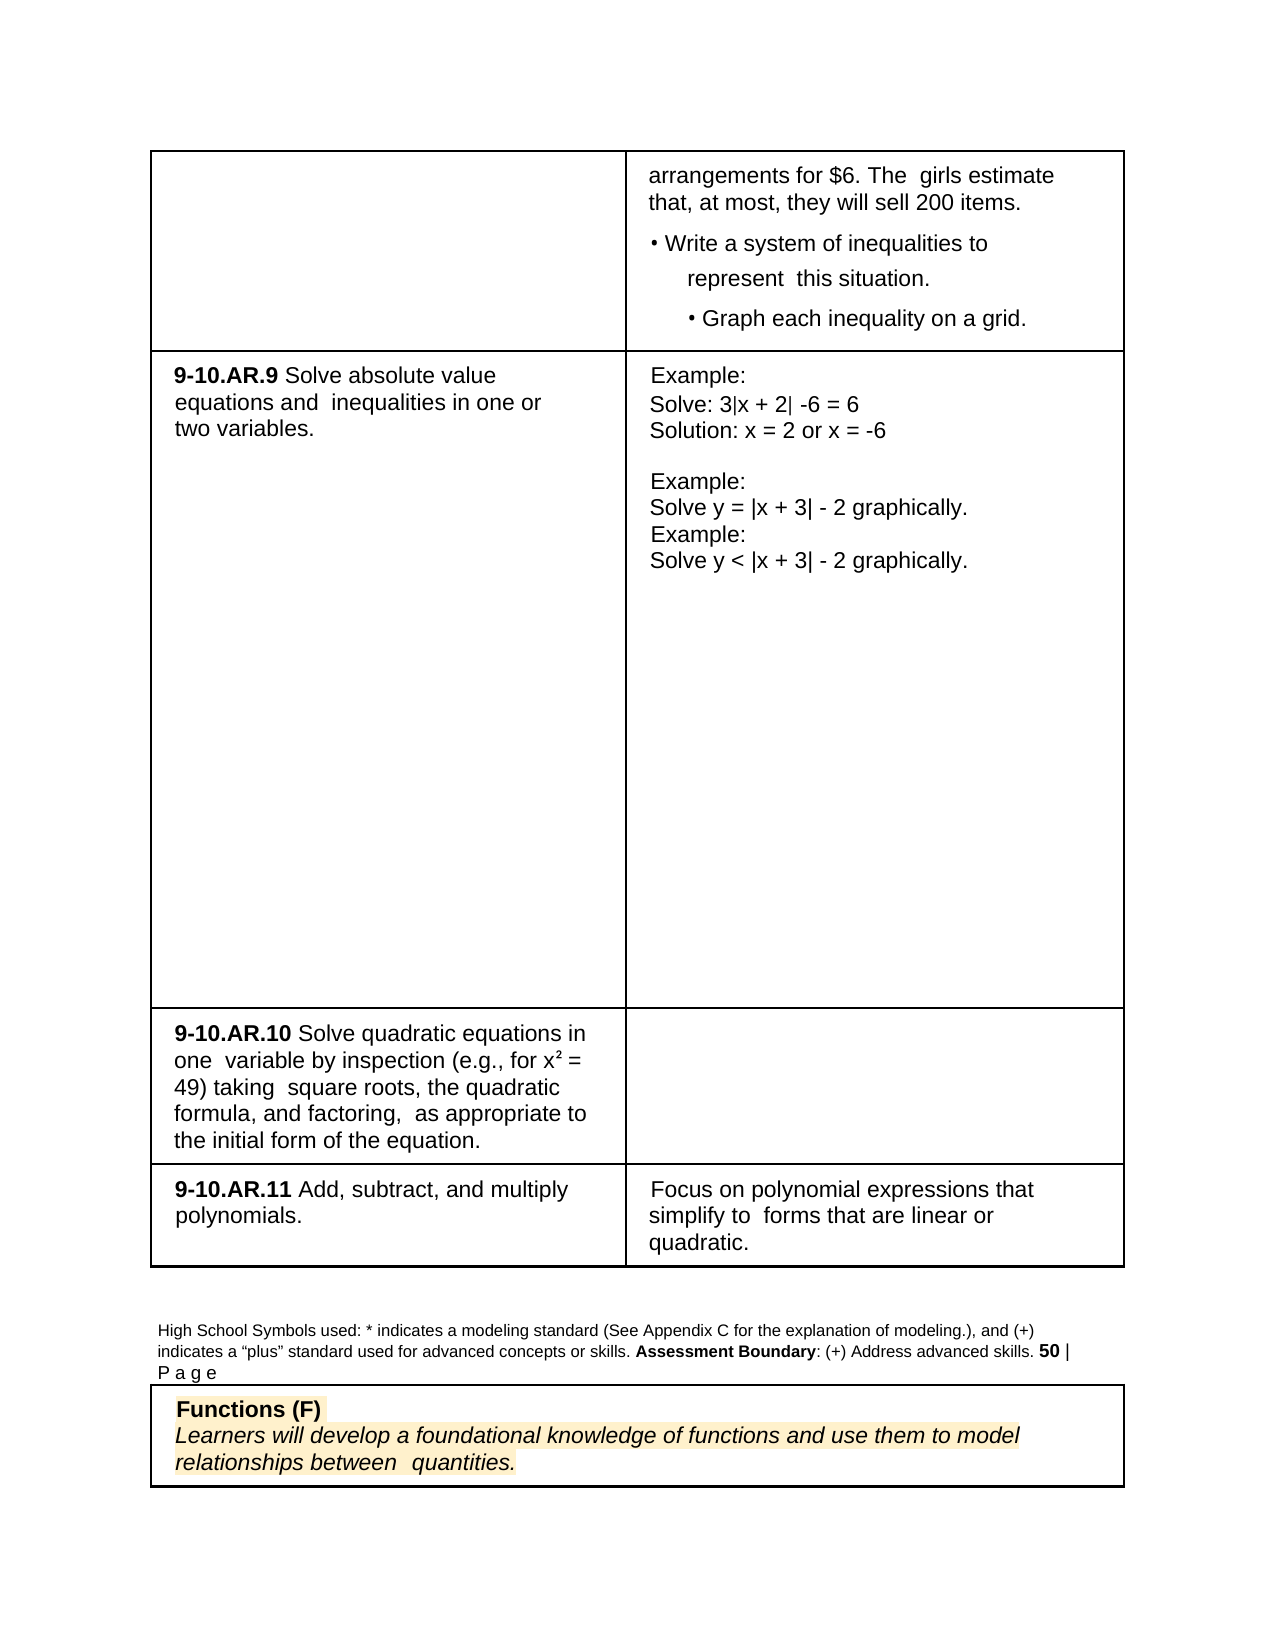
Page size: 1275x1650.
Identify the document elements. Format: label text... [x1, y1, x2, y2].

table_cell 9-10.AR.11 Add, subtract, and multiply polynomials. [152, 1165, 625, 1265]
table_cell Example: Solve: 3|x + 2| -6 = 6 Solution: x = 2 or x = -6 Example: Solve y = |x + 3| - 2 graphically. Example: Solve y < |x + 3| - 2 graphically. [627, 352, 1123, 1007]
table_cell Focus on polynomial expressions that simplify to forms that are linear or quadratic. [627, 1165, 1123, 1265]
table_cell 9-10.AR.10 Solve quadratic equations in one variable by inspection (e.g., for x² = 49) taking square roots, the quadratic formula, and factoring, as appropriate to the initial form of the equation. [152, 1009, 625, 1163]
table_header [152, 152, 625, 350]
table_cell [627, 1009, 1123, 1163]
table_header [627, 152, 1123, 350]
table_cell 9-10.AR.9 Solve absolute value equations and inequalities in one or two variables. [152, 352, 625, 1007]
text High School Symbols used: * indicates a modeling standard (See Appendix C for the explanation of modeling.), and (+) indicates a “plus” standard used for advanced concepts or skills. Assessment Boundary: (+) Address advanced skills. 50 | P a g e [157, 1321, 1073, 1383]
table_header Functions (F) Learners will develop a foundational knowledge of functions and use them to model relationships between quantities. [152, 1386, 1123, 1485]
